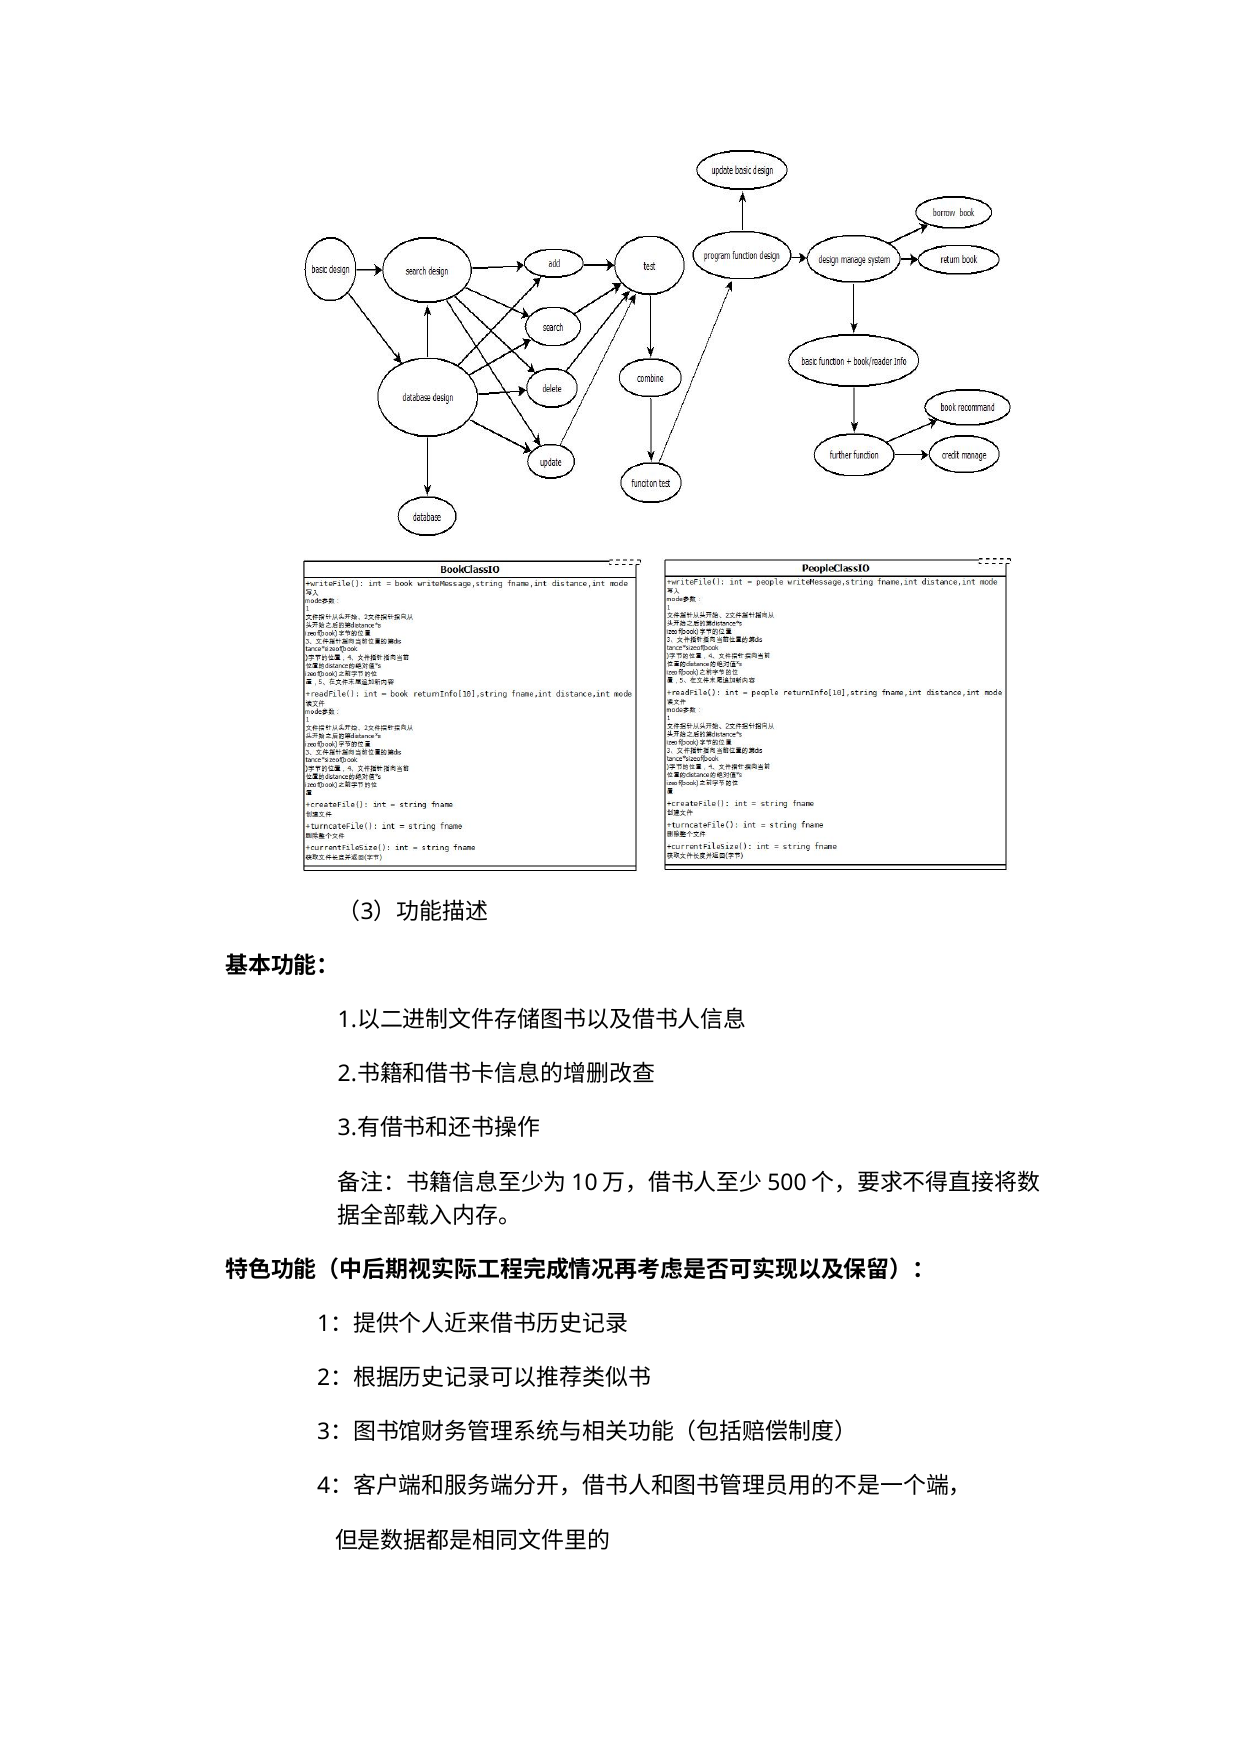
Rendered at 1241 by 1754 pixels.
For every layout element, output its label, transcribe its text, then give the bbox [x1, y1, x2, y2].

list 3.有借书和还书操作 [225, 1109, 1053, 1143]
list 基本功能： [225, 947, 1053, 980]
text （3）功能描述 [262, 893, 1053, 926]
picture [304, 150, 1012, 538]
list 2.书籍和借书卡信息的增删改查 [225, 1055, 1053, 1088]
list 1：提供个人近来借书历史记录 [271, 1305, 1053, 1338]
list 但是数据都是相同文件里的 [271, 1522, 1053, 1555]
list 备注：书籍信息至少为10万，借书人至少500个，要求不得直接将数据全部载入内存。 [337, 1163, 1053, 1230]
text 特色功能（中后期视实际工程完成情况再考虑是否可实现以及保留）： [187, 1251, 1053, 1284]
list 2：根据历史记录可以推荐类似书 [271, 1359, 1053, 1392]
list 4：客户端和服务端分开，借书人和图书管理员用的不是一个端， [271, 1467, 1053, 1501]
list 3：图书馆财务管理系统与相关功能（包括赔偿制度） [271, 1413, 1053, 1447]
list 1.以二进制文件存储图书以及借书人信息 [225, 1001, 1053, 1034]
picture [303, 558, 1012, 872]
